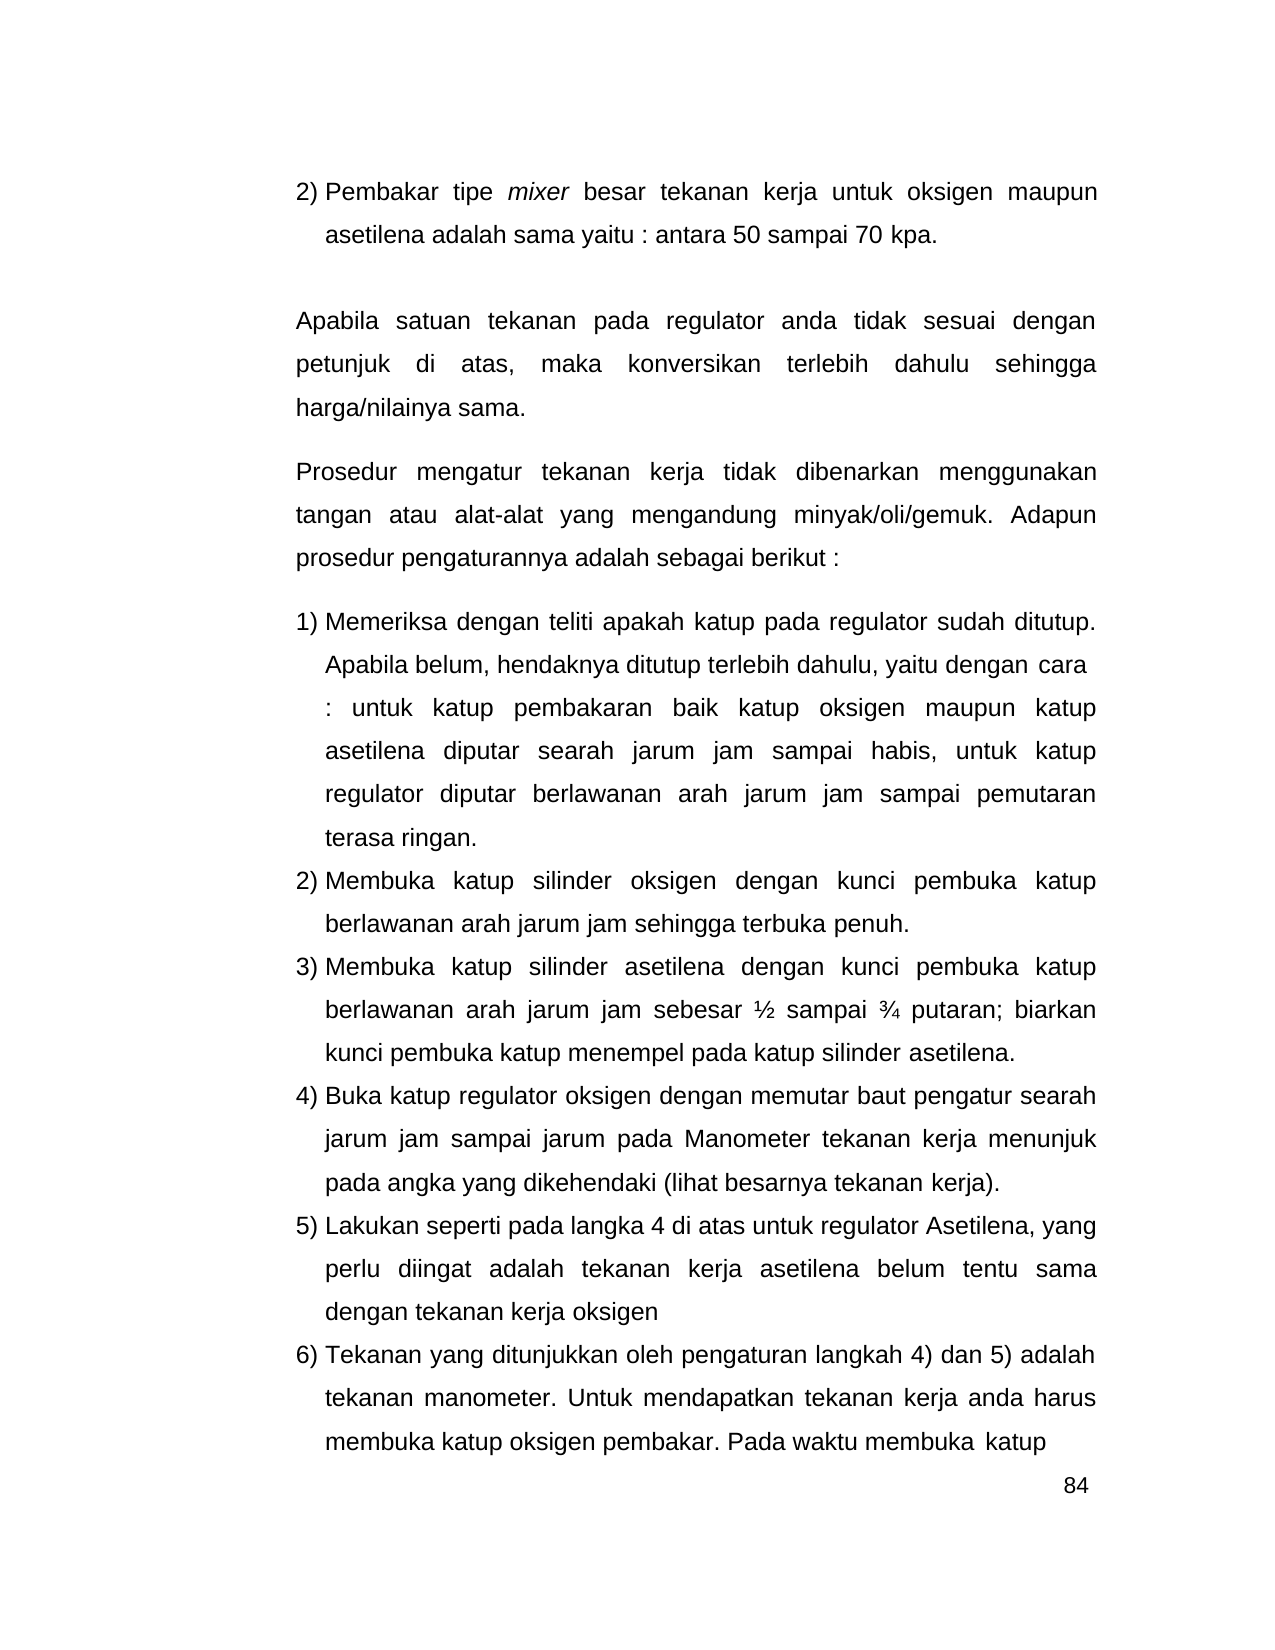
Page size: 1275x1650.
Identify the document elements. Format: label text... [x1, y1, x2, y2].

list Tekanan yang ditunjukkan oleh pengaturan langkah 4) dan 5) adalah tekanan manometer. Untuk mendapatkan tekanan kerja anda harus membuka katup oksigen pembakar. Pada waktu membuka katup [296, 1340, 1097, 1455]
list Membuka katup silinder asetilena dengan kunci pembuka katup berlawanan arah jarum jam sebesar ½ sampai ¾ putaran; biarkan kunci pembuka katup menempel pada katup silinder asetilena. [296, 952, 1098, 1067]
text Apabila satuan tekanan pada regulator anda tidak sesuai dengan petunjuk di atas, maka konversikan terlebih dahulu sehingga harga/nilainya sama. [296, 306, 1097, 421]
list Buka katup regulator oksigen dengan memutar baut pengatur searah jarum jam sampai jarum pada Manometer tekanan kerja menunjuk pada angka yang dikehendaki (lihat besarnya tekanan kerja). [296, 1081, 1098, 1196]
text : untuk katup pembakaran baik katup oksigen maupun katup asetilena diputar searah jarum jam sampai habis, untuk katup regulator diputar berlawanan arah jarum jam sampai pemutaran terasa ringan. [325, 693, 1098, 851]
list Membuka katup silinder oksigen dengan kunci pembuka katup berlawanan arah jarum jam sehingga terbuka penuh. [296, 866, 1097, 938]
list Memeriksa dengan teliti apakah katup pada regulator sudah ditutup. Apabila belum, hendaknya ditutup terlebih dahulu, yaitu dengan cara [296, 607, 1097, 679]
text Prosedur mengatur tekanan kerja tidak dibenarkan menggunakan tangan atau alat-alat yang mengandung minyak/oli/gemuk. Adapun prosedur pengaturannya adalah sebagai berikut : [296, 457, 1098, 572]
list Lakukan seperti pada langka 4 di atas untuk regulator Asetilena, yang perlu diingat adalah tekanan kerja asetilena belum tentu sama dengan tekanan kerja oksigen [296, 1211, 1098, 1326]
list Pembakar tipe mixer besar tekanan kerja untuk oksigen maupun asetilena adalah sama yaitu : antara 50 sampai 70 kpa. [296, 177, 1098, 249]
